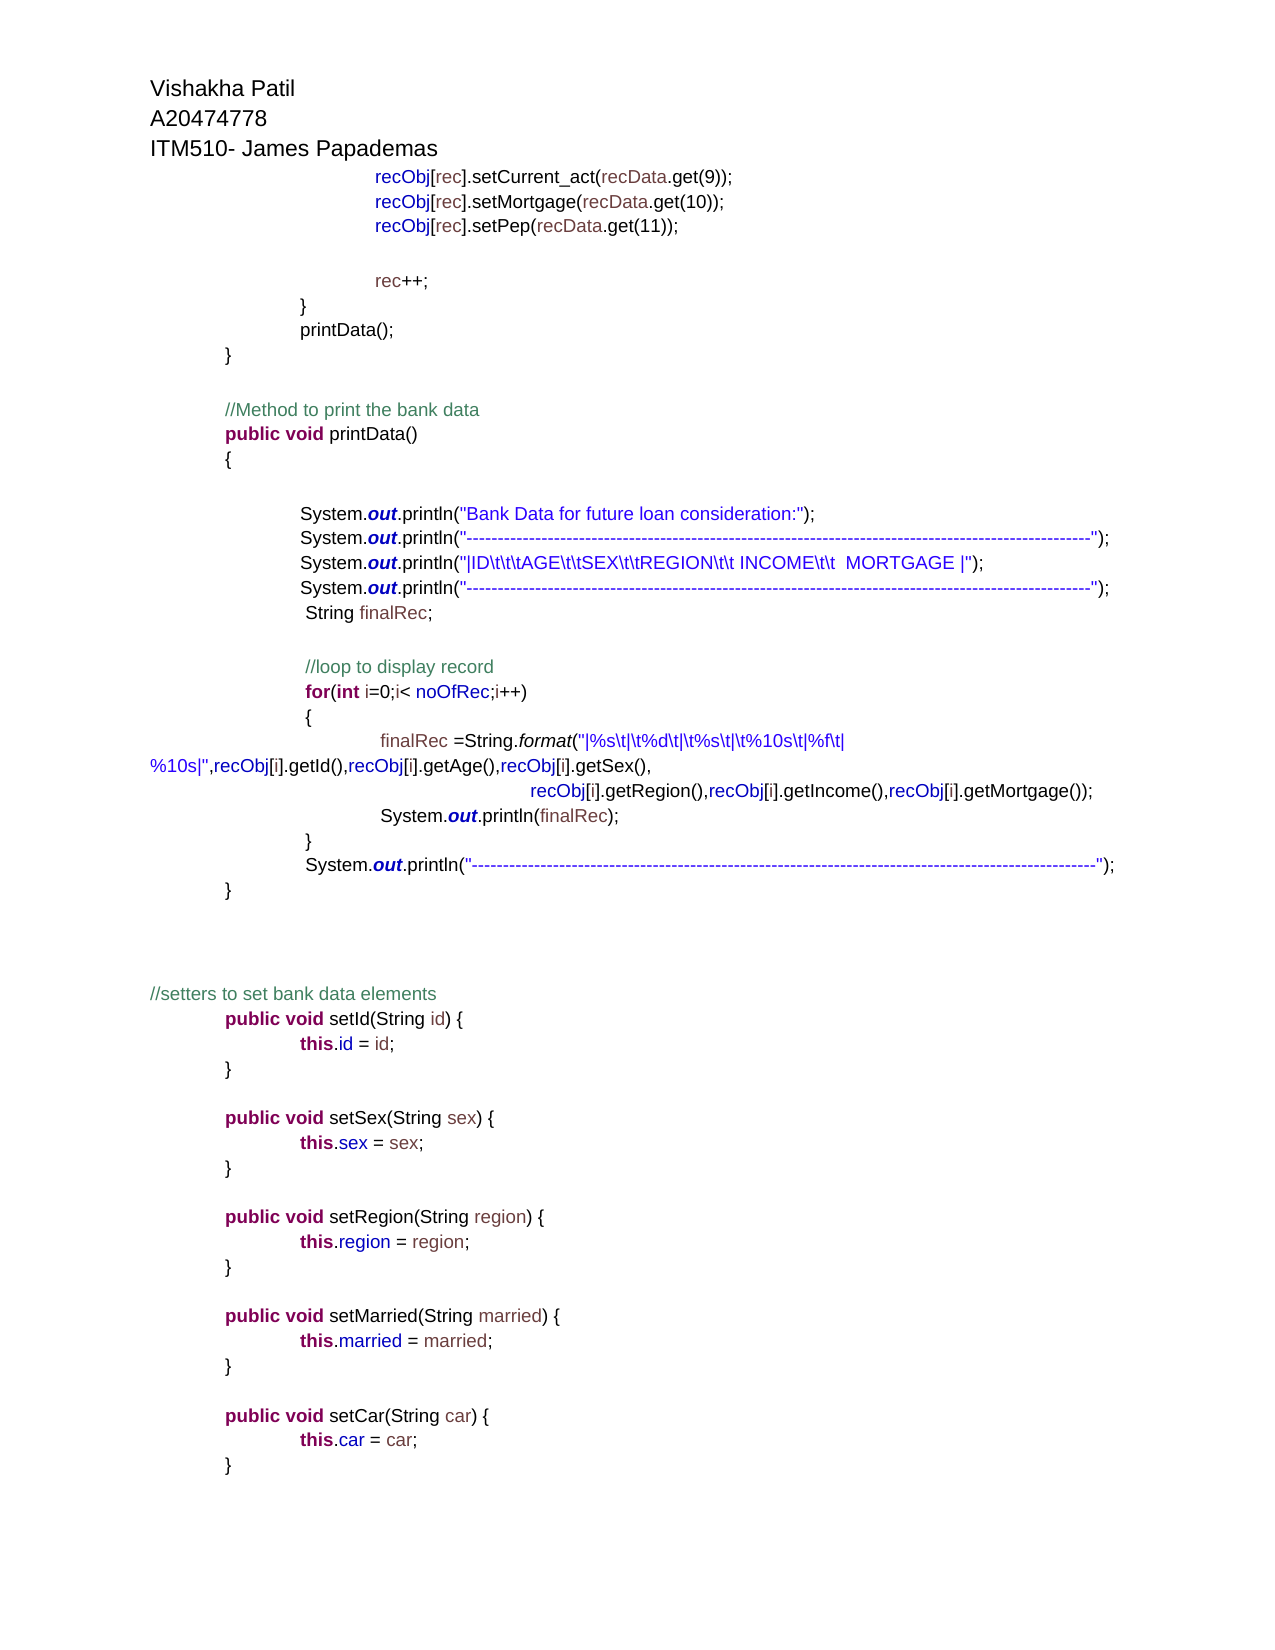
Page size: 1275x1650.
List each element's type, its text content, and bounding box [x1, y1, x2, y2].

text } [150, 344, 1125, 366]
text } [150, 1355, 1125, 1376]
text public void setSex(String sex) { [150, 1107, 1125, 1128]
text } [150, 1256, 1125, 1277]
text System.out.println("Bank Data for future loan consideration:"); [150, 502, 1125, 524]
text System.out.println("|ID\t\t\tAGE\t\tSEX\t\tREGION\t\t INCOME\t\t MORTGAGE |"); [150, 552, 1125, 573]
text public void setMarried(String married) { [150, 1305, 1125, 1327]
text public void setRegion(String region) { [150, 1206, 1125, 1228]
text recObj[rec].setCurrent_act(recData.get(9)); [150, 166, 1125, 187]
text this.id = id; [150, 1032, 1125, 1054]
text public void printData() [150, 423, 1125, 445]
text //Method to print the bank data [150, 398, 1125, 420]
text for(int i=0;i< noOfRec;i++) [150, 681, 1125, 702]
text } [150, 829, 1125, 851]
text System.out.println("----------------------------------------------------------------------------------------------------"); [150, 527, 1125, 549]
text //setters to set bank data elements [150, 983, 1125, 1004]
text printData(); [150, 319, 1125, 341]
text this.region = region; [150, 1231, 1125, 1252]
text //loop to display record [150, 656, 1125, 677]
text } [150, 1156, 1125, 1178]
text recObj[i].getRegion(),recObj[i].getIncome(),recObj[i].getMortgage()); [150, 780, 1125, 801]
text { [150, 448, 1125, 469]
text } [150, 294, 1125, 316]
text { [150, 705, 1125, 727]
text } [150, 879, 1125, 901]
text System.out.println(finalRec); [150, 804, 1125, 826]
text public void setId(String id) { [150, 1008, 1125, 1029]
text System.out.println("----------------------------------------------------------------------------------------------------"); [150, 854, 1125, 876]
text this.sex = sex; [150, 1132, 1125, 1153]
text System.out.println("----------------------------------------------------------------------------------------------------"); [150, 577, 1125, 598]
text public void setCar(String car) { [150, 1404, 1125, 1426]
text this.married = married; [150, 1330, 1125, 1352]
text finalRec =String.format("|%s\t|\t%d\t|\t%s\t|\t%10s\t|%f\t|%10s|",recObj[i].getId(),recObj[i].getAge(),recObj[i].getSex(), [150, 730, 1125, 777]
text this.car = car; [150, 1429, 1125, 1451]
text rec++; [150, 269, 1125, 291]
text recObj[rec].setPep(recData.get(11)); [150, 215, 1125, 237]
text } [150, 1454, 1125, 1476]
text String finalRec; [150, 601, 1125, 623]
text } [150, 1057, 1125, 1079]
text recObj[rec].setMortgage(recData.get(10)); [150, 190, 1125, 212]
